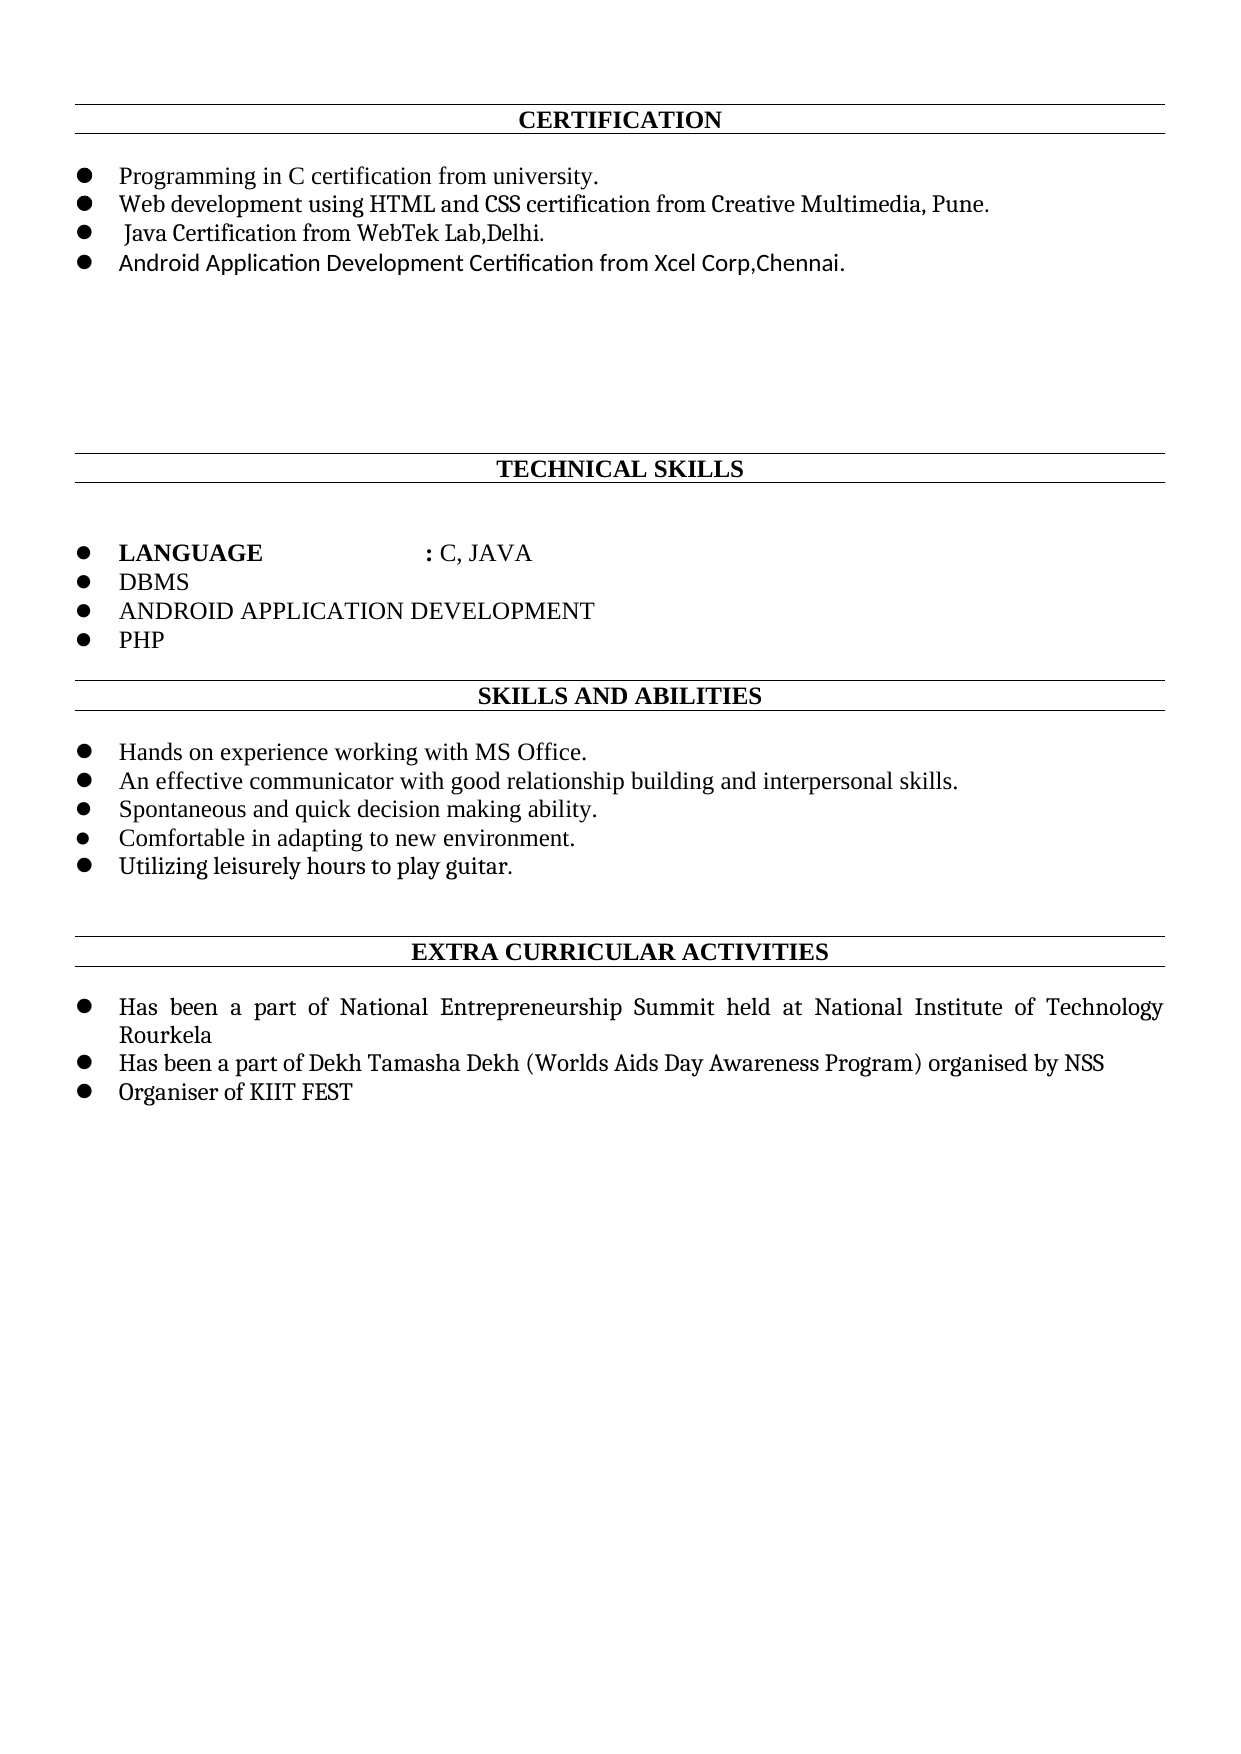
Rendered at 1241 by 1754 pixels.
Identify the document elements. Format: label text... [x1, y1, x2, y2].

text CERTIFICATION [75, 105, 1165, 133]
list PHP [75, 625, 1165, 653]
list Organiser of KIIT FEST [75, 1077, 1165, 1106]
list LANGUAGE : C, JAVA [75, 538, 1165, 567]
list Has been a part of National Entrepreneurship Summit held at National Institute of Technology Rourkela [75, 993, 1165, 1050]
list Programming in C certification from university. [75, 161, 1165, 190]
list An effective communicator with good relationship building and interpersonal skills. [75, 766, 1165, 794]
text TECHNICAL SKILLS [75, 454, 1165, 482]
list Spontaneous and quick decision making ability. [75, 794, 1165, 823]
list DBMS [75, 567, 1165, 596]
list Android Application Development Certification from Xcel Corp,Chennai. [75, 247, 1165, 278]
list Comfortable in adapting to new environment. [75, 823, 1165, 852]
list ANDROID APPLICATION DEVELOPMENT [75, 596, 1165, 625]
text EXTRA CURRICULAR ACTIVITIES [75, 937, 1165, 966]
text SKILLS AND ABILITIES [75, 681, 1165, 710]
list Utilizing leisurely hours to play guitar. [75, 852, 1165, 881]
list Java Certification from WebTek Lab,Delhi. [75, 218, 1165, 247]
list Hands on experience working with MS Office. [75, 737, 1165, 766]
list Web development using HTML and CSS certification from Creative Multimedia, Pune. [75, 190, 1165, 218]
list Has been a part of Dekh Tamasha Dekh (Worlds Aids Day Awareness Program) organised by NSS [75, 1050, 1165, 1077]
